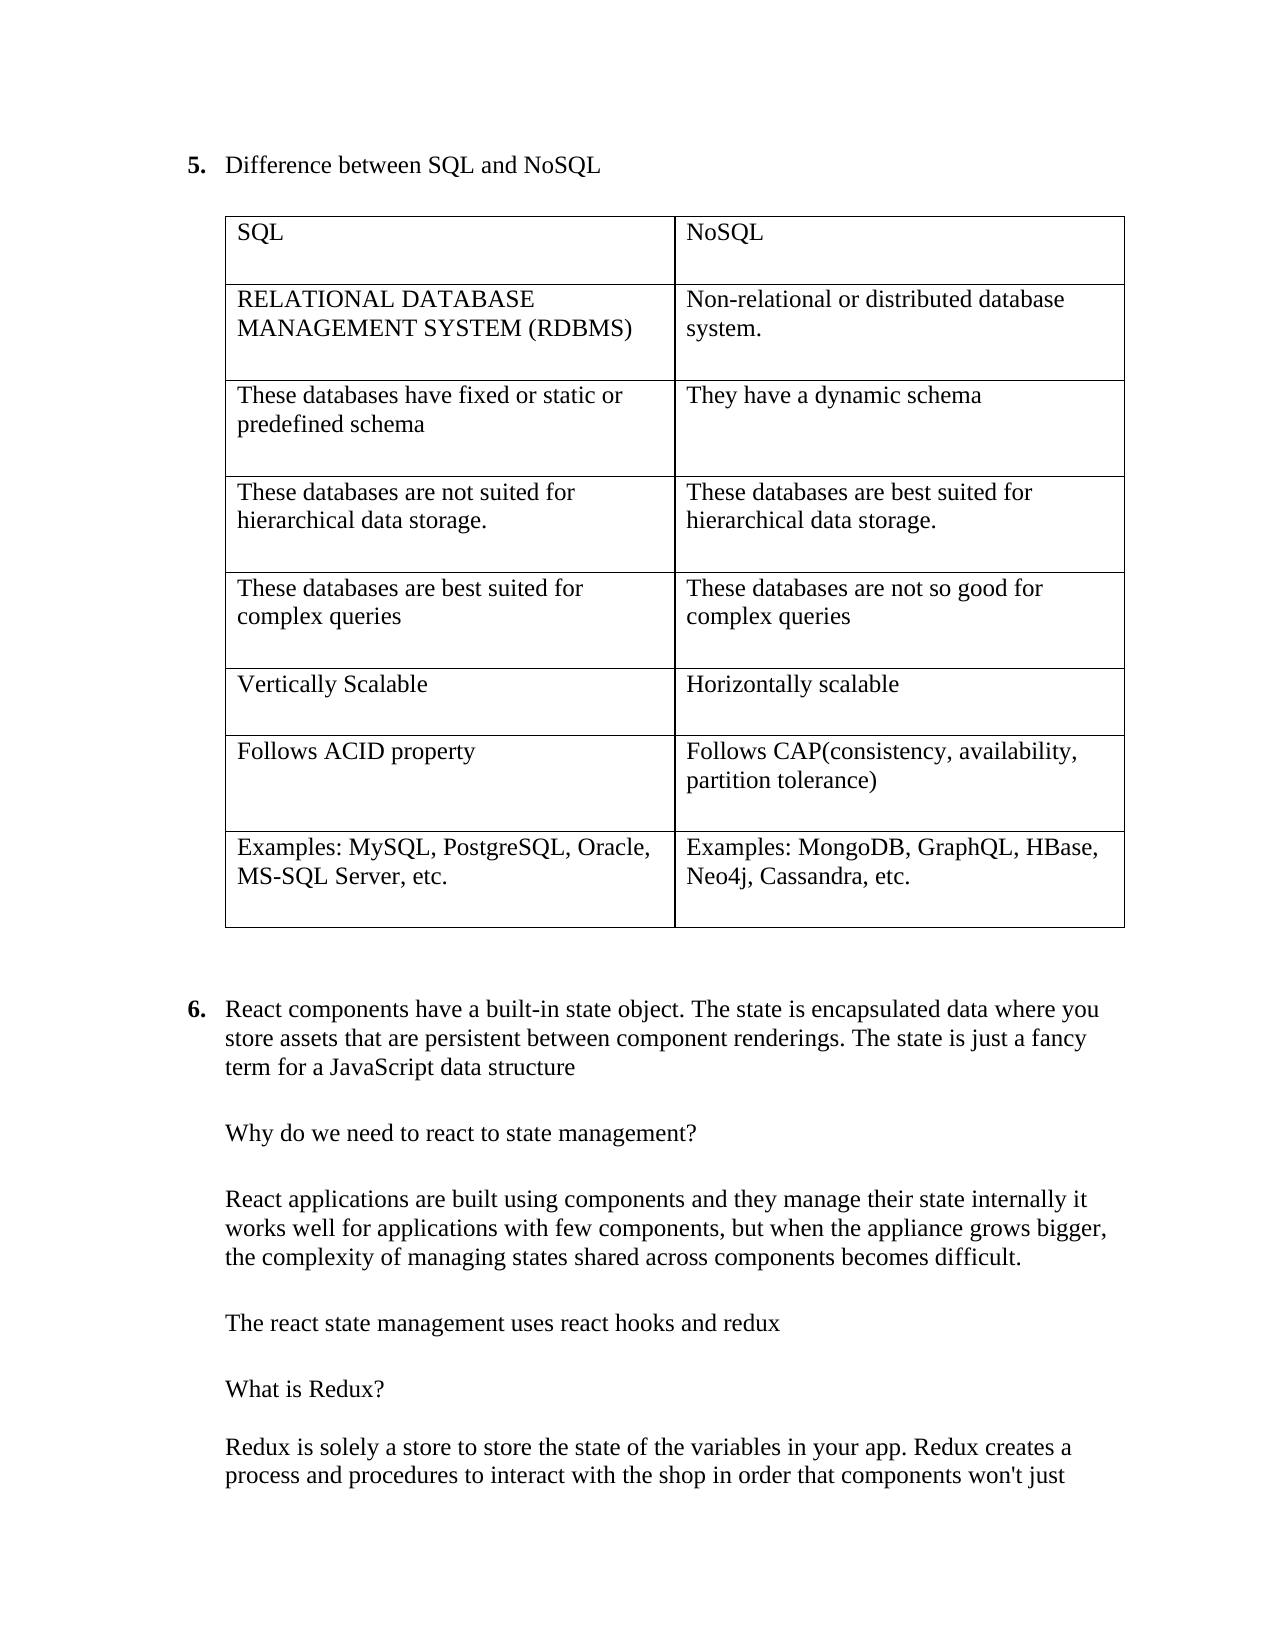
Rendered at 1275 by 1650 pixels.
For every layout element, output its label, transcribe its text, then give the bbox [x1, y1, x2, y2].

list React components have a built-in state object. The state is encapsulated data where you store assets that are persistent between component renderings. The state is just a fancy term for a JavaScript data structure [187, 994, 1125, 1081]
text React applications are built using components and they manage their state internally it works well for applications with few components, but when the appliance grows bigger, the complexity of managing states shared across components becomes difficult. [225, 1184, 1125, 1271]
table_cell These databases are not suited for hierarchical data storage. [226, 477, 674, 572]
table_cell RELATIONAL DATABASE MANAGEMENT SYSTEM (RDBMS) [226, 285, 674, 379]
table_cell Non-relational or distributed database system. [676, 285, 1124, 379]
table_cell Vertically Scalable [226, 669, 674, 735]
table_header NoSQL [676, 217, 1124, 283]
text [225, 1374, 1125, 1489]
text The react state management uses react hooks and redux [225, 1308, 1125, 1337]
table_cell Follows CAP(consistency, availability, partition tolerance) [676, 736, 1124, 831]
table_cell They have a dynamic schema [676, 381, 1124, 476]
table_cell Follows ACID property [226, 736, 674, 831]
table_cell These databases are best suited for hierarchical data storage. [676, 477, 1124, 572]
table_header SQL [226, 217, 674, 283]
table_cell Examples: MySQL, PostgreSQL, Oracle, MS-SQL Server, etc. [226, 832, 674, 927]
list Difference between SQL and NoSQL [187, 150, 1125, 179]
table_cell Examples: MongoDB, GraphQL, HBase, Neo4j, Cassandra, etc. [676, 832, 1124, 927]
table_cell These databases are not so good for complex queries [676, 573, 1124, 668]
text Why do we need to react to state management? [225, 1118, 1125, 1147]
table_cell These databases are best suited for complex queries [226, 573, 674, 668]
table_cell These databases have fixed or static or predefined schema [226, 381, 674, 476]
table_cell Horizontally scalable [676, 669, 1124, 735]
